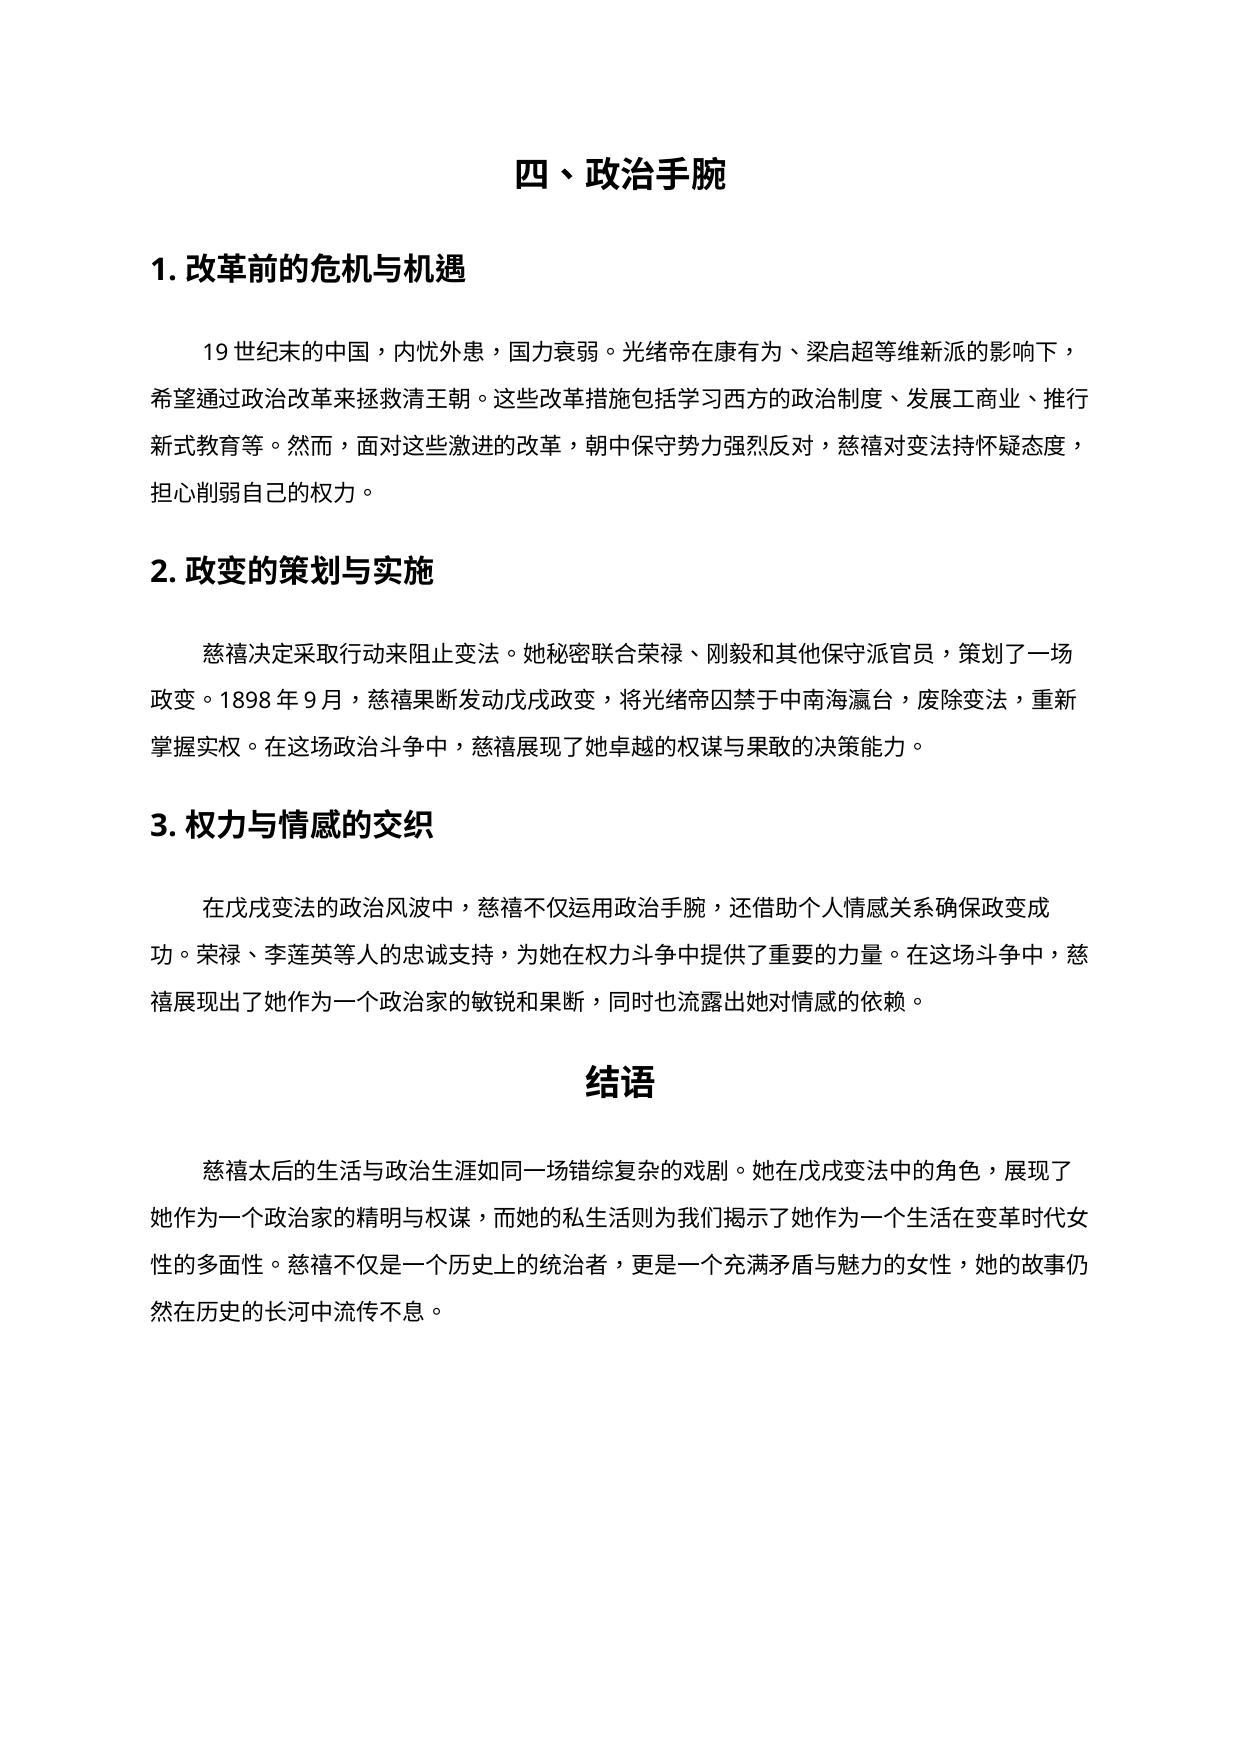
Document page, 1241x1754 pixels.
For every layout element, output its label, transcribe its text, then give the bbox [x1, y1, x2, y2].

text 慈禧决定采取行动来阻止变法。她秘密联合荣禄、刚毅和其他保守派官员，策划了一场政变。1898年9月，慈禧果断发动戊戌政变，将光绪帝囚禁于中南海瀛台，废除变法，重新掌握实权。在这场政治斗争中，慈禧展现了她卓越的权谋与果敢的决策能力。 [150, 637, 1090, 762]
subtitle 四、政治手腕 [150, 150, 1090, 198]
subtitle 2. 政变的策划与实施 [150, 549, 1090, 591]
subtitle 结语 [150, 1058, 1090, 1106]
text 在戊戌变法的政治风波中，慈禧不仅运用政治手腕，还借助个人情感关系确保政变成功。荣禄、李莲英等人的忠诚支持，为她在权力斗争中提供了重要的力量。在这场斗争中，慈禧展现出了她作为一个政治家的敏锐和果断，同时也流露出她对情感的依赖。 [150, 892, 1090, 1017]
text 慈禧太后的生活与政治生涯如同一场错综复杂的戏剧。她在戊戌变法中的角色，展现了她作为一个政治家的精明与权谋，而她的私生活则为我们揭示了她作为一个生活在变革时代女性的多面性。慈禧不仅是一个历史上的统治者，更是一个充满矛盾与魅力的女性，她的故事仍然在历史的长河中流传不息。 [150, 1155, 1090, 1327]
subtitle 1. 改革前的危机与机遇 [150, 247, 1090, 290]
subtitle 3. 权力与情感的交织 [150, 803, 1090, 846]
text 19世纪末的中国，内忧外患，国力衰弱。光绪帝在康有为、梁启超等维新派的影响下，希望通过政治改革来拯救清王朝。这些改革措施包括学习西方的政治制度、发展工商业、推行新式教育等。然而，面对这些激进的改革，朝中保守势力强烈反对，慈禧对变法持怀疑态度，担心削弱自己的权力。 [150, 336, 1090, 508]
